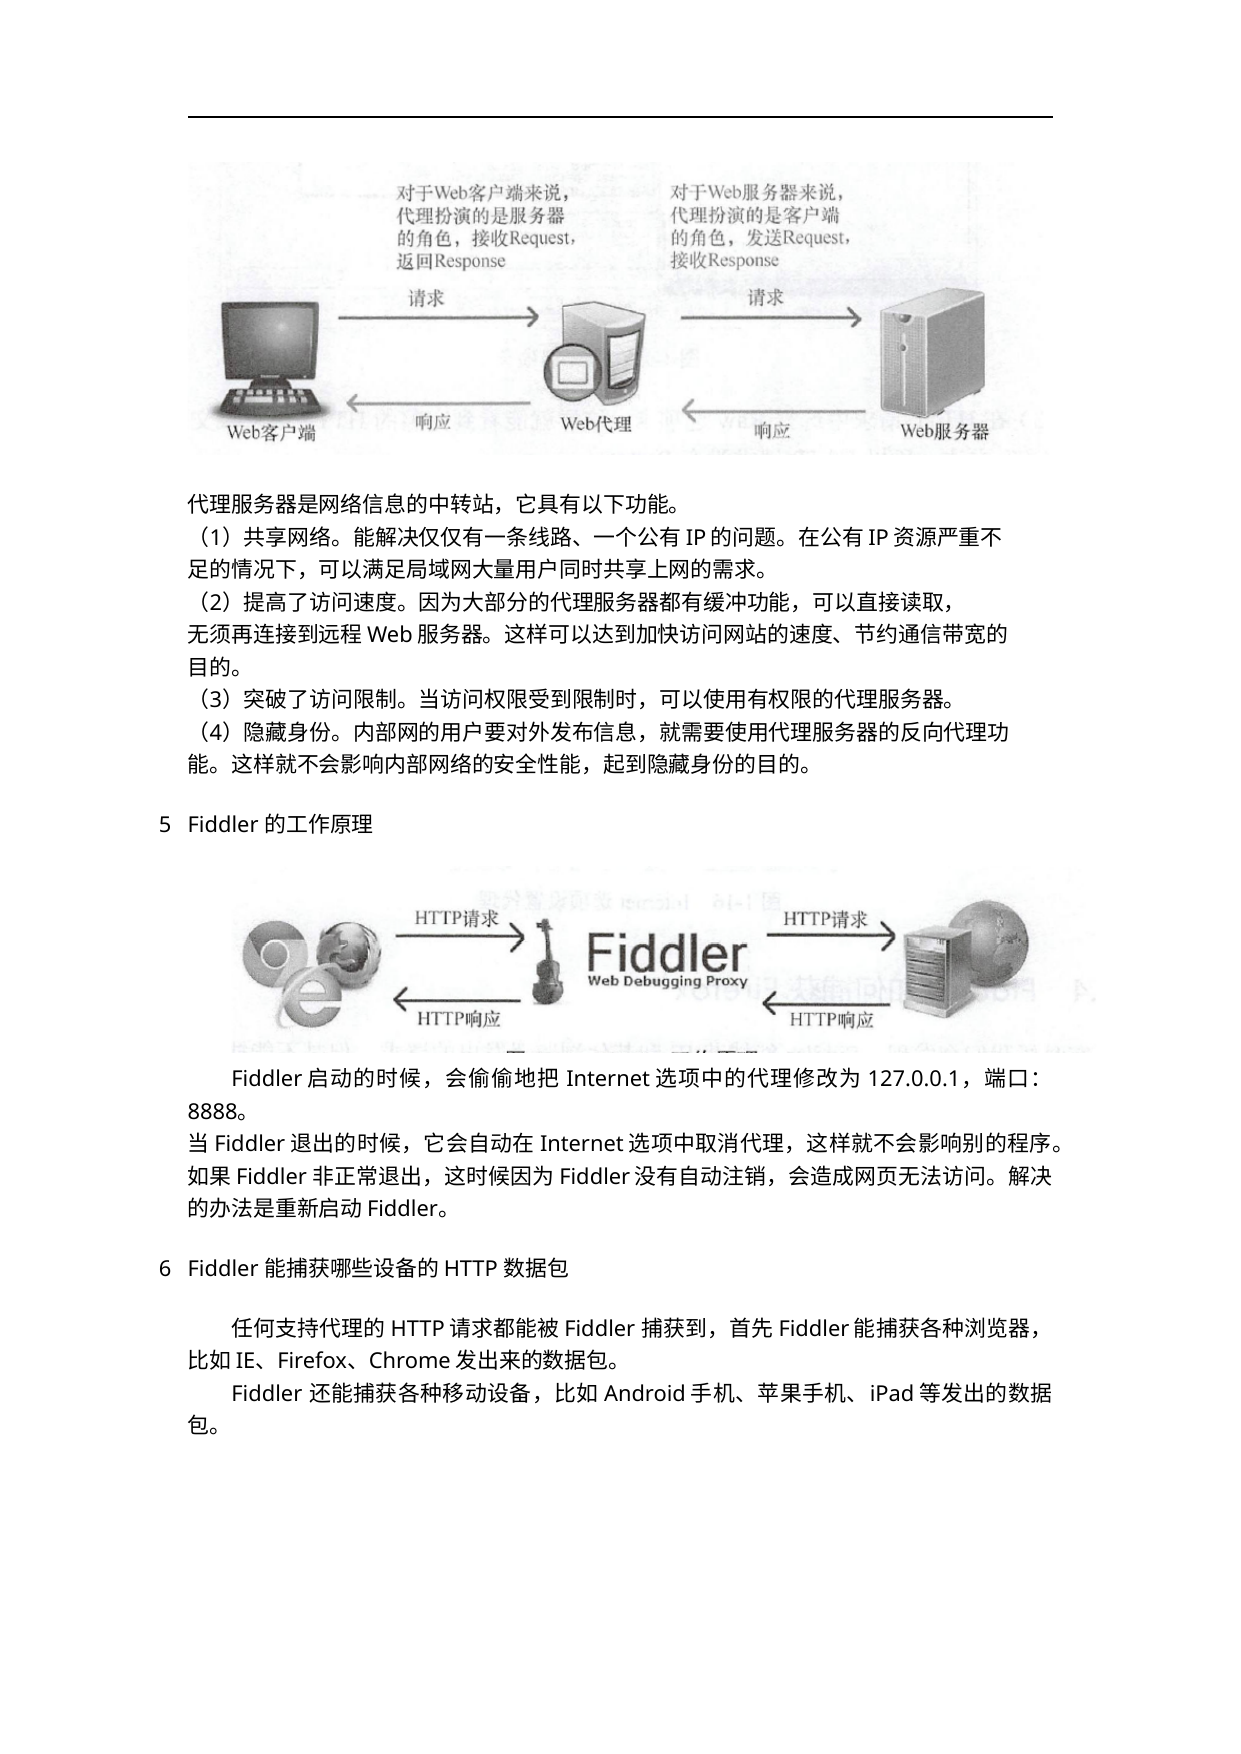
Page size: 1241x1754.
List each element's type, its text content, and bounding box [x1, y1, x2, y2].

text Fiddler 还能捕获各种移动设备，比如Android手机、苹果手机、iPad等发出的数据包。 [187, 1375, 1053, 1440]
text 足的情况下，可以满足局域网大量用户同时共享上网的需求。 [187, 552, 1053, 584]
subtitle Fiddler 的工作原理 [127, 807, 1053, 839]
text （3）突破了访问限制。当访问权限受到限制时，可以使用有权限的代理服务器。 [187, 682, 1053, 714]
text （4）隐藏身份。内部网的用户要对外发布信息，就需要使用代理服务器的反向代理功 [187, 714, 1053, 747]
text 无须再连接到远程Web服务器。这样可以达到加快访问网站的速度、节约通信带宽的 [187, 617, 1053, 649]
picture [231, 866, 1097, 1053]
subtitle Fiddler 能捕获哪些设备的HTTP 数据包 [127, 1251, 1053, 1283]
text 代理服务器是网络信息的中转站，它具有以下功能。 [187, 487, 1053, 519]
text Fiddler启动的时候，会偷偷地把Internet选项中的代理修改为127.0.0.1，端口：8888。 [187, 1061, 1053, 1126]
text 目的。 [187, 649, 1053, 682]
text （2）提高了访问速度。因为大部分的代理服务器都有缓冲功能，可以直接读取， [187, 584, 1053, 617]
text 任何支持代理的HTTP请求都能被Fiddler 捕获到，首先Fiddler能捕获各种浏览器，比如IE、Firefox、Chrome发出来的数据包。 [187, 1310, 1053, 1375]
text 能。这样就不会影响内部网络的安全性能，起到隐藏身份的目的。 [187, 747, 1053, 779]
picture [187, 162, 1053, 455]
text （1）共享网络。能解决仅仅有一条线路、一个公有IP的问题。在公有IP资源严重不 [187, 519, 1053, 552]
text 当Fiddler退出的时候，它会自动在Internet选项中取消代理，这样就不会影响别的程序。如果Fiddler 非正常退出，这时候因为Fiddler没有自动注销，会造成网页无法访问。解决的办法是重新启动Fiddler。 [187, 1126, 1053, 1224]
